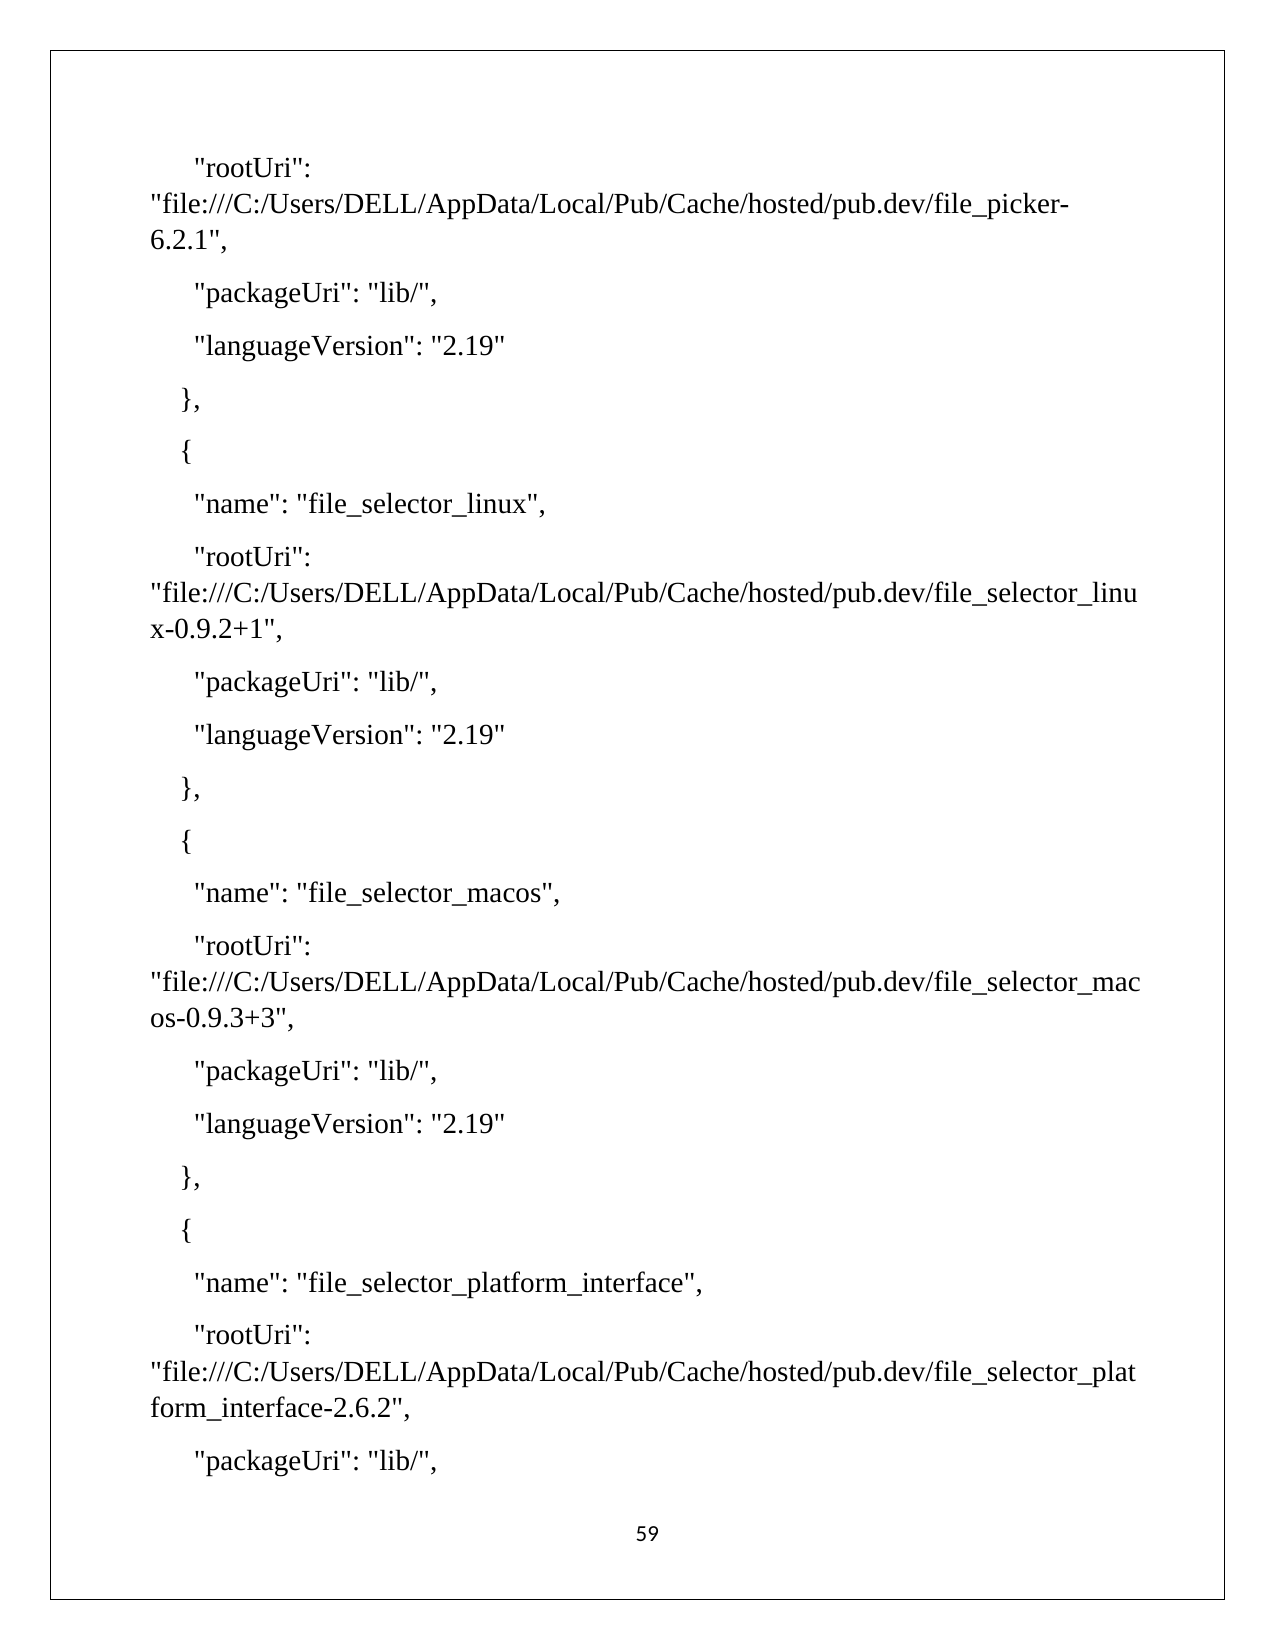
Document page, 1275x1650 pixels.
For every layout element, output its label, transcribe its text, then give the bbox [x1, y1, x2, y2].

text "name": "file_selector_platform_interface", [150, 1265, 1144, 1298]
text "name": "file_selector_linux", [150, 486, 1144, 520]
text "rootUri": "file:///C:/Users/DELL/AppData/Local/Pub/Cache/hosted/pub.dev/file_selector_platform_interface-2.6.2", [150, 1317, 1144, 1423]
text }, [150, 770, 1144, 803]
text { [150, 433, 1144, 467]
text "rootUri": "file:///C:/Users/DELL/AppData/Local/Pub/Cache/hosted/pub.dev/file_selector_linux-0.9.2+1", [150, 539, 1144, 645]
text "rootUri": "file:///C:/Users/DELL/AppData/Local/Pub/Cache/hosted/pub.dev/file_selector_macos-0.9.3+3", [150, 928, 1144, 1034]
text { [150, 823, 1144, 856]
text "packageUri": "lib/", [150, 664, 1144, 698]
text "packageUri": "lib/", [150, 275, 1144, 309]
text "rootUri": "file:///C:/Users/DELL/AppData/Local/Pub/Cache/hosted/pub.dev/file_picker-6.2.1", [150, 150, 1144, 256]
text "name": "file_selector_macos", [150, 876, 1144, 909]
text "languageVersion": "2.19" [150, 1106, 1144, 1140]
text "languageVersion": "2.19" [150, 328, 1144, 361]
text "packageUri": "lib/", [150, 1053, 1144, 1087]
text "languageVersion": "2.19" [150, 717, 1144, 751]
text { [150, 1212, 1144, 1245]
text }, [150, 1159, 1144, 1193]
text }, [150, 381, 1144, 414]
text "packageUri": "lib/", [150, 1443, 1144, 1476]
